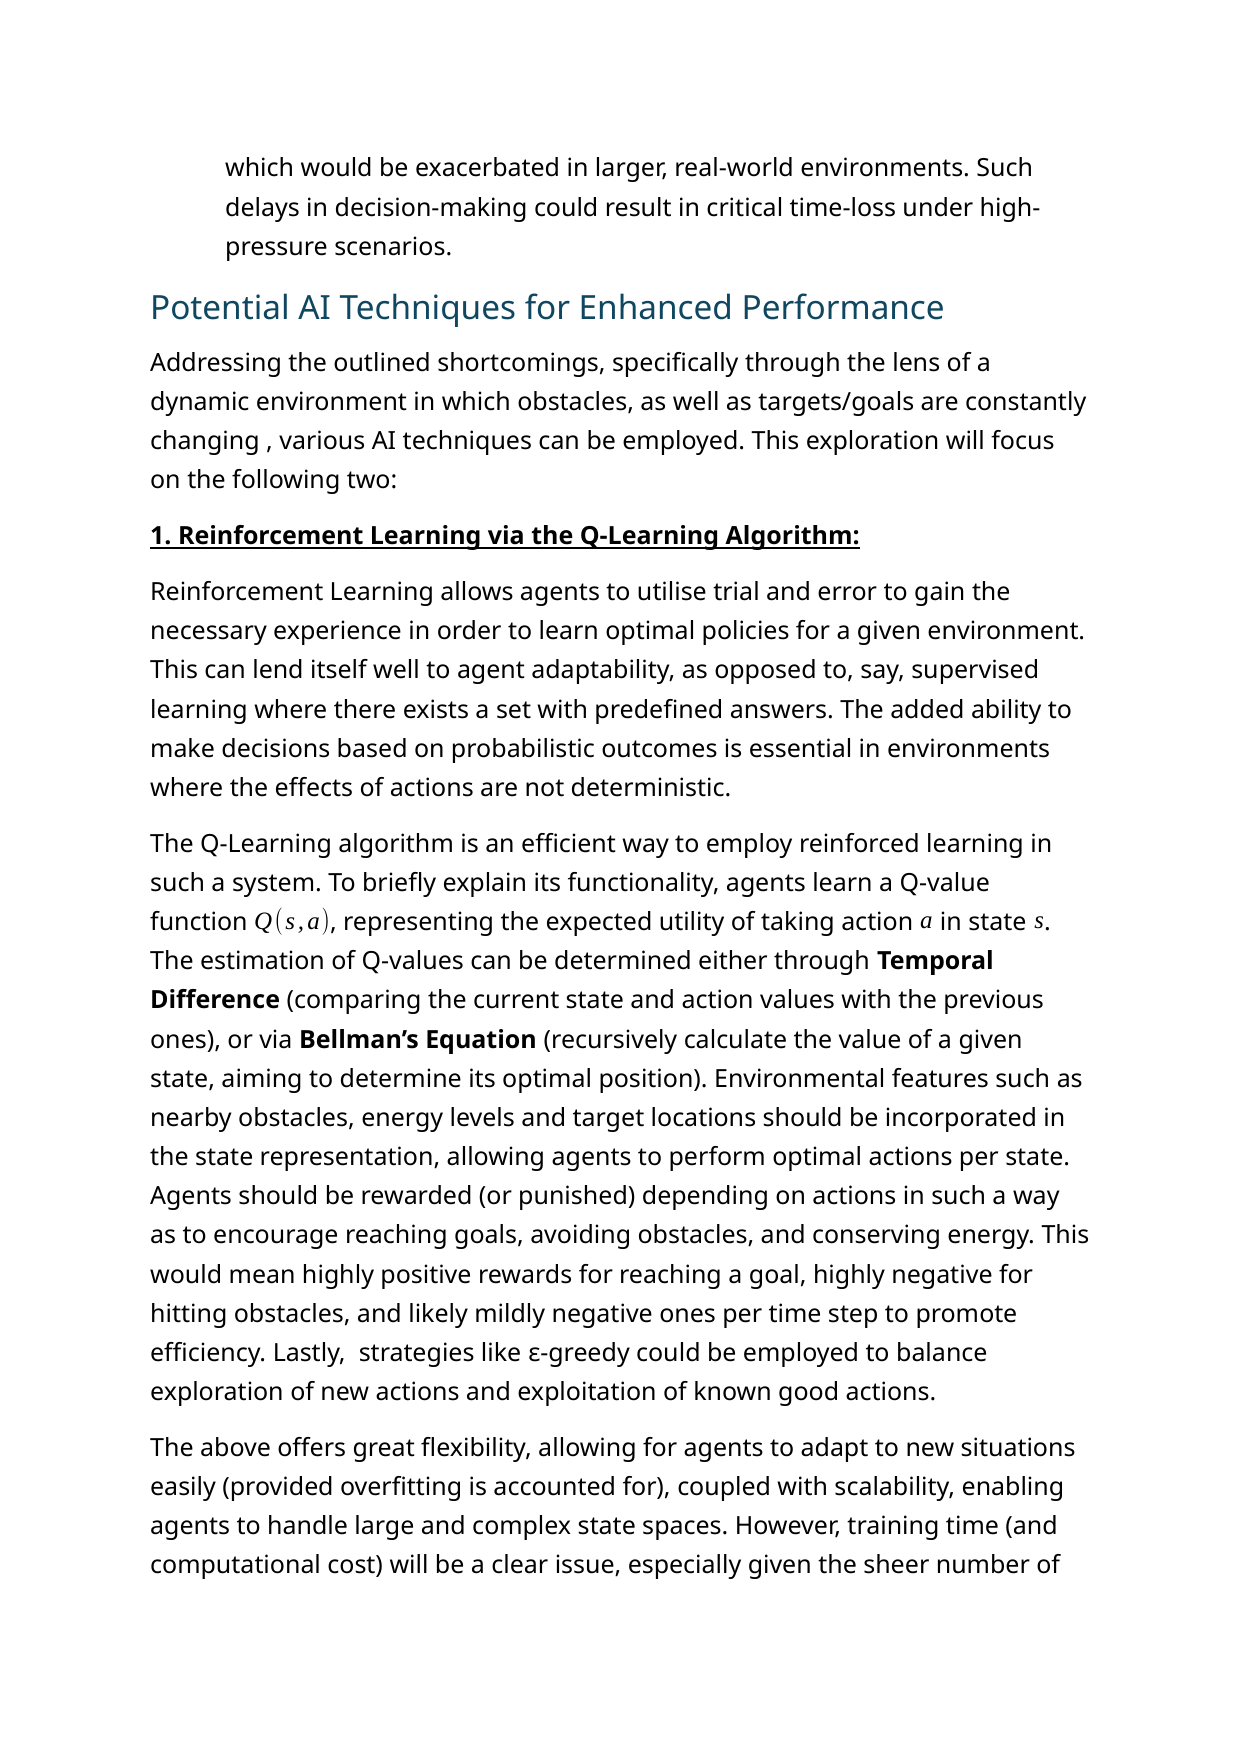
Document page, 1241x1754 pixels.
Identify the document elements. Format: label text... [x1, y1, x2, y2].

text 1. Reinforcement Learning via the Q-Learning Algorithm: [150, 518, 1090, 552]
text Addressing the outlined shortcomings, specifically through the lens of a dynamic environment in which obstacles, as well as targets/goals are constantly changing , various AI techniques can be employed. This exploration will focus on the following two: [150, 345, 1090, 496]
text Reinforcement Learning allows agents to utilise trial and error to gain the necessary experience in order to learn optimal policies for a given environment. This can lend itself well to agent adaptability, as opposed to, say, supervised learning where there exists a set with predefined answers. The added ability to make decisions based on probabilistic outcomes is essential in environments where the effects of actions are not deterministic. [150, 574, 1090, 804]
subtitle Potential AI Techniques for Enhanced Performance [150, 284, 1090, 329]
text The Q-Learning algorithm is an efficient way to employ reinforced learning in such a system. To briefly explain its functionality, agents learn a Q-value function , representing the expected utility of taking action in state . The estimation of Q-values can be determined either through Temporal Difference (comparing the current state and action values with the previous ones), or via Bellman’s Equation (recursively calculate the value of a given state, aiming to determine its optimal position). Environmental features such as nearby obstacles, energy levels and target locations should be incorporated in the state representation, allowing agents to perform optimal actions per state. Agents should be rewarded (or punished) depending on actions in such a way as to encourage reaching goals, avoiding obstacles, and conserving energy. This would mean highly positive rewards for reaching a goal, highly negative for hitting obstacles, and likely mildly negative ones per time step to promote efficiency. Lastly, strategies like ε-greedy could be employed to balance exploration of new actions and exploitation of known good actions. [150, 826, 1090, 1408]
